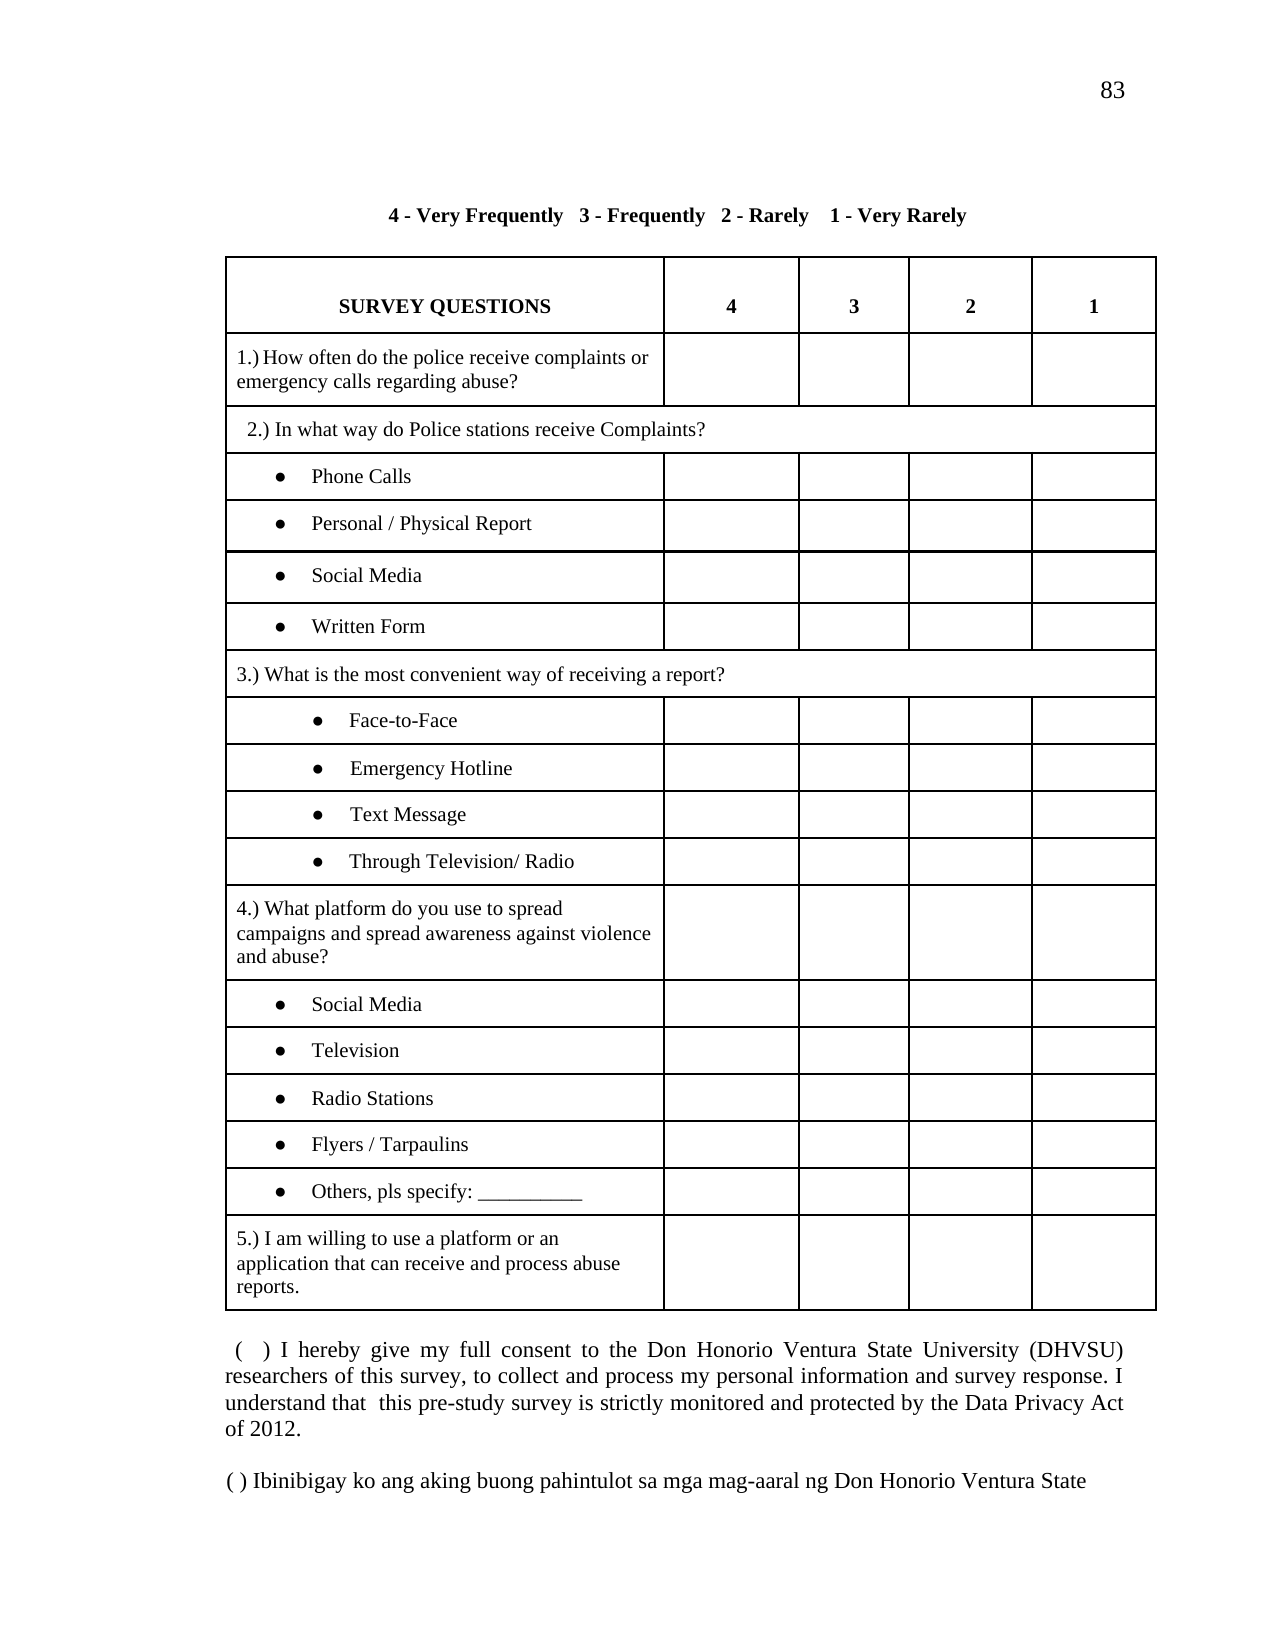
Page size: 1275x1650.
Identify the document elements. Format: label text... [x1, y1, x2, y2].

table_cell [665, 792, 798, 837]
table_cell Text Message [227, 792, 663, 837]
table_cell Emergency Hotline [227, 745, 663, 790]
table_cell Personal / Physical Report [227, 501, 663, 550]
table_cell [1033, 1216, 1155, 1309]
text 4 - Very Frequently 3 - Frequently 2 - Rarely 1 - Very Rarely [225, 203, 1125, 227]
table_cell [665, 1028, 798, 1073]
table_cell [910, 553, 1031, 602]
table_cell [910, 792, 1031, 837]
table_cell [910, 981, 1031, 1026]
table_cell [800, 745, 908, 790]
table_cell [910, 698, 1031, 743]
table_cell [665, 886, 798, 979]
table_header SURVEY QUESTIONS [227, 258, 663, 332]
table_cell [665, 553, 798, 602]
table_cell Social Media [227, 553, 663, 602]
table_cell [665, 604, 798, 649]
table_cell [800, 334, 908, 405]
table_cell [800, 1075, 908, 1120]
table_cell Flyers / Tarpaulins [227, 1122, 663, 1167]
table_cell [800, 792, 908, 837]
table_cell [1033, 454, 1155, 499]
table_cell [665, 501, 798, 550]
table_cell [910, 1028, 1031, 1073]
table_header 4 [665, 258, 798, 332]
table_cell [800, 604, 908, 649]
table_cell [910, 1075, 1031, 1120]
table_cell [910, 334, 1031, 405]
table_cell [665, 745, 798, 790]
table_cell [910, 1169, 1031, 1214]
table_cell 5.) I am willing to use a platform or an application that can receive and process abuse reports. [227, 1216, 663, 1309]
table_cell [800, 1028, 908, 1073]
table_cell [910, 454, 1031, 499]
table_cell [665, 1216, 798, 1309]
table_header 1 [1033, 258, 1155, 332]
table_cell [800, 1216, 908, 1309]
table_cell [665, 1075, 798, 1120]
table_cell [665, 454, 798, 499]
table_cell Face-to-Face [227, 698, 663, 743]
table_cell [800, 454, 908, 499]
table_cell [1033, 839, 1155, 884]
table_cell Social Media [227, 981, 663, 1026]
table_cell [1033, 1075, 1155, 1120]
table_cell [800, 1122, 908, 1167]
table_cell [665, 698, 798, 743]
table_cell [910, 604, 1031, 649]
table_cell [800, 981, 908, 1026]
table_cell [1033, 334, 1155, 405]
table_cell [665, 334, 798, 405]
table_cell Others, pls specify: __________ [227, 1169, 663, 1214]
table_cell [665, 839, 798, 884]
text ( ) I hereby give my full consent to the Don Honorio Ventura State University (DHVSU) researchers of this survey, to collect and process my personal information and survey response. I understand that this pre-study survey is strictly monitored and protected by the Data Privacy Act of 2012. [225, 1336, 1125, 1441]
table_cell [910, 1122, 1031, 1167]
table_cell Phone Calls [227, 454, 663, 499]
table_cell [800, 839, 908, 884]
table_cell Written Form [227, 604, 663, 649]
table_cell [1033, 604, 1155, 649]
table_cell [910, 501, 1031, 550]
table_cell [1033, 745, 1155, 790]
table_cell [800, 886, 908, 979]
table_cell [800, 1169, 908, 1214]
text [225, 1467, 1087, 1494]
table_cell [1033, 698, 1155, 743]
table_cell 2.) In what way do Police stations receive Complaints? [227, 407, 1155, 452]
table_header 3 [800, 258, 908, 332]
table_cell 1.) How often do the police receive complaints or emergency calls regarding abuse? [227, 334, 663, 405]
table_cell [910, 1216, 1031, 1309]
table_cell [910, 886, 1031, 979]
table_cell Radio Stations [227, 1075, 663, 1120]
table_cell [910, 745, 1031, 790]
table_cell Television [227, 1028, 663, 1073]
table_cell [1033, 501, 1155, 550]
table_cell [1033, 981, 1155, 1026]
table_cell [800, 553, 908, 602]
table_cell [665, 1122, 798, 1167]
table_cell [1033, 886, 1155, 979]
table_cell [800, 698, 908, 743]
table_cell Through Television/ Radio [227, 839, 663, 884]
table_cell [800, 501, 908, 550]
table_cell 4.) What platform do you use to spread campaigns and spread awareness against violence and abuse? [227, 886, 663, 979]
table_cell [1033, 792, 1155, 837]
table_cell [1033, 1122, 1155, 1167]
table_cell [1033, 1028, 1155, 1073]
table_cell [665, 1169, 798, 1214]
table_cell [665, 981, 798, 1026]
table_header 2 [910, 258, 1031, 332]
table_cell [910, 839, 1031, 884]
table_cell [1033, 553, 1155, 602]
table_cell [1033, 1169, 1155, 1214]
table_cell 3.) What is the most convenient way of receiving a report? [227, 651, 1155, 696]
